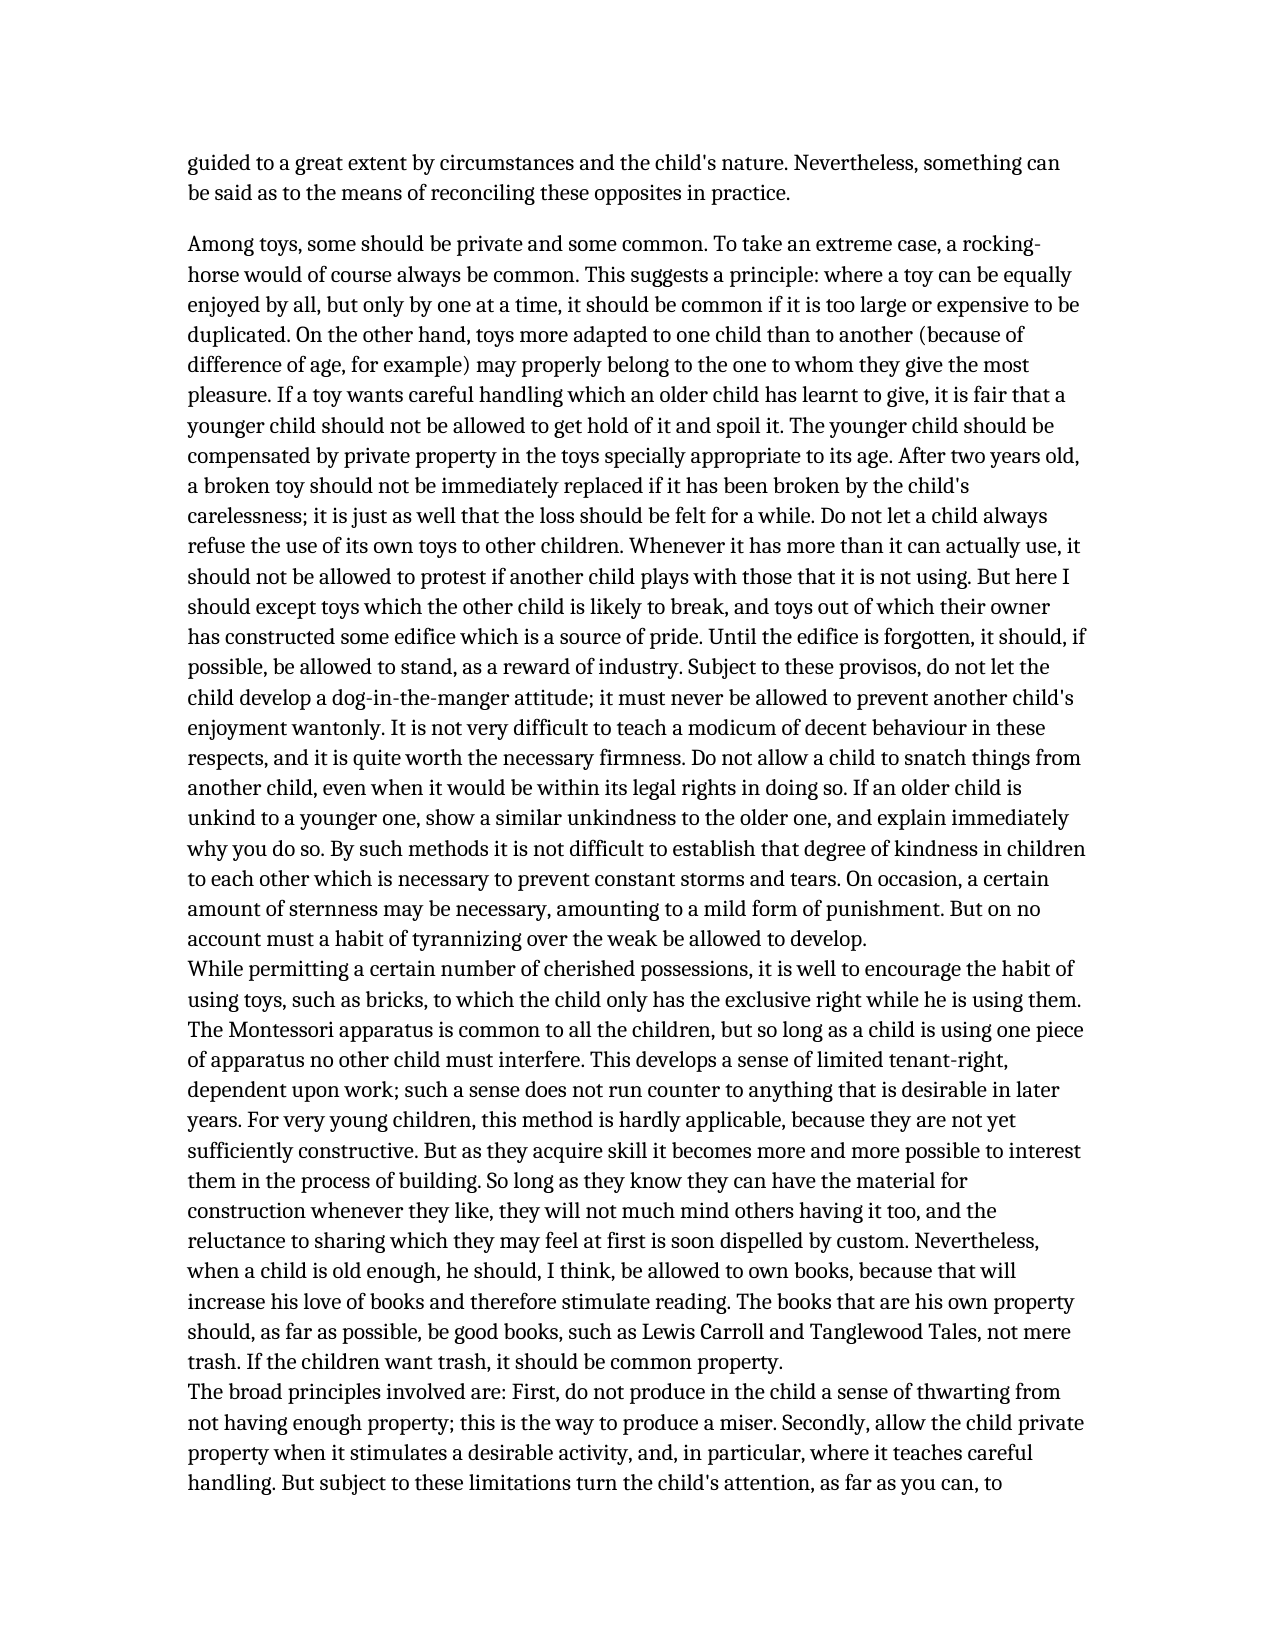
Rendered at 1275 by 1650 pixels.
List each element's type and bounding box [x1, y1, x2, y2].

text [187, 231, 1087, 1496]
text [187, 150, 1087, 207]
